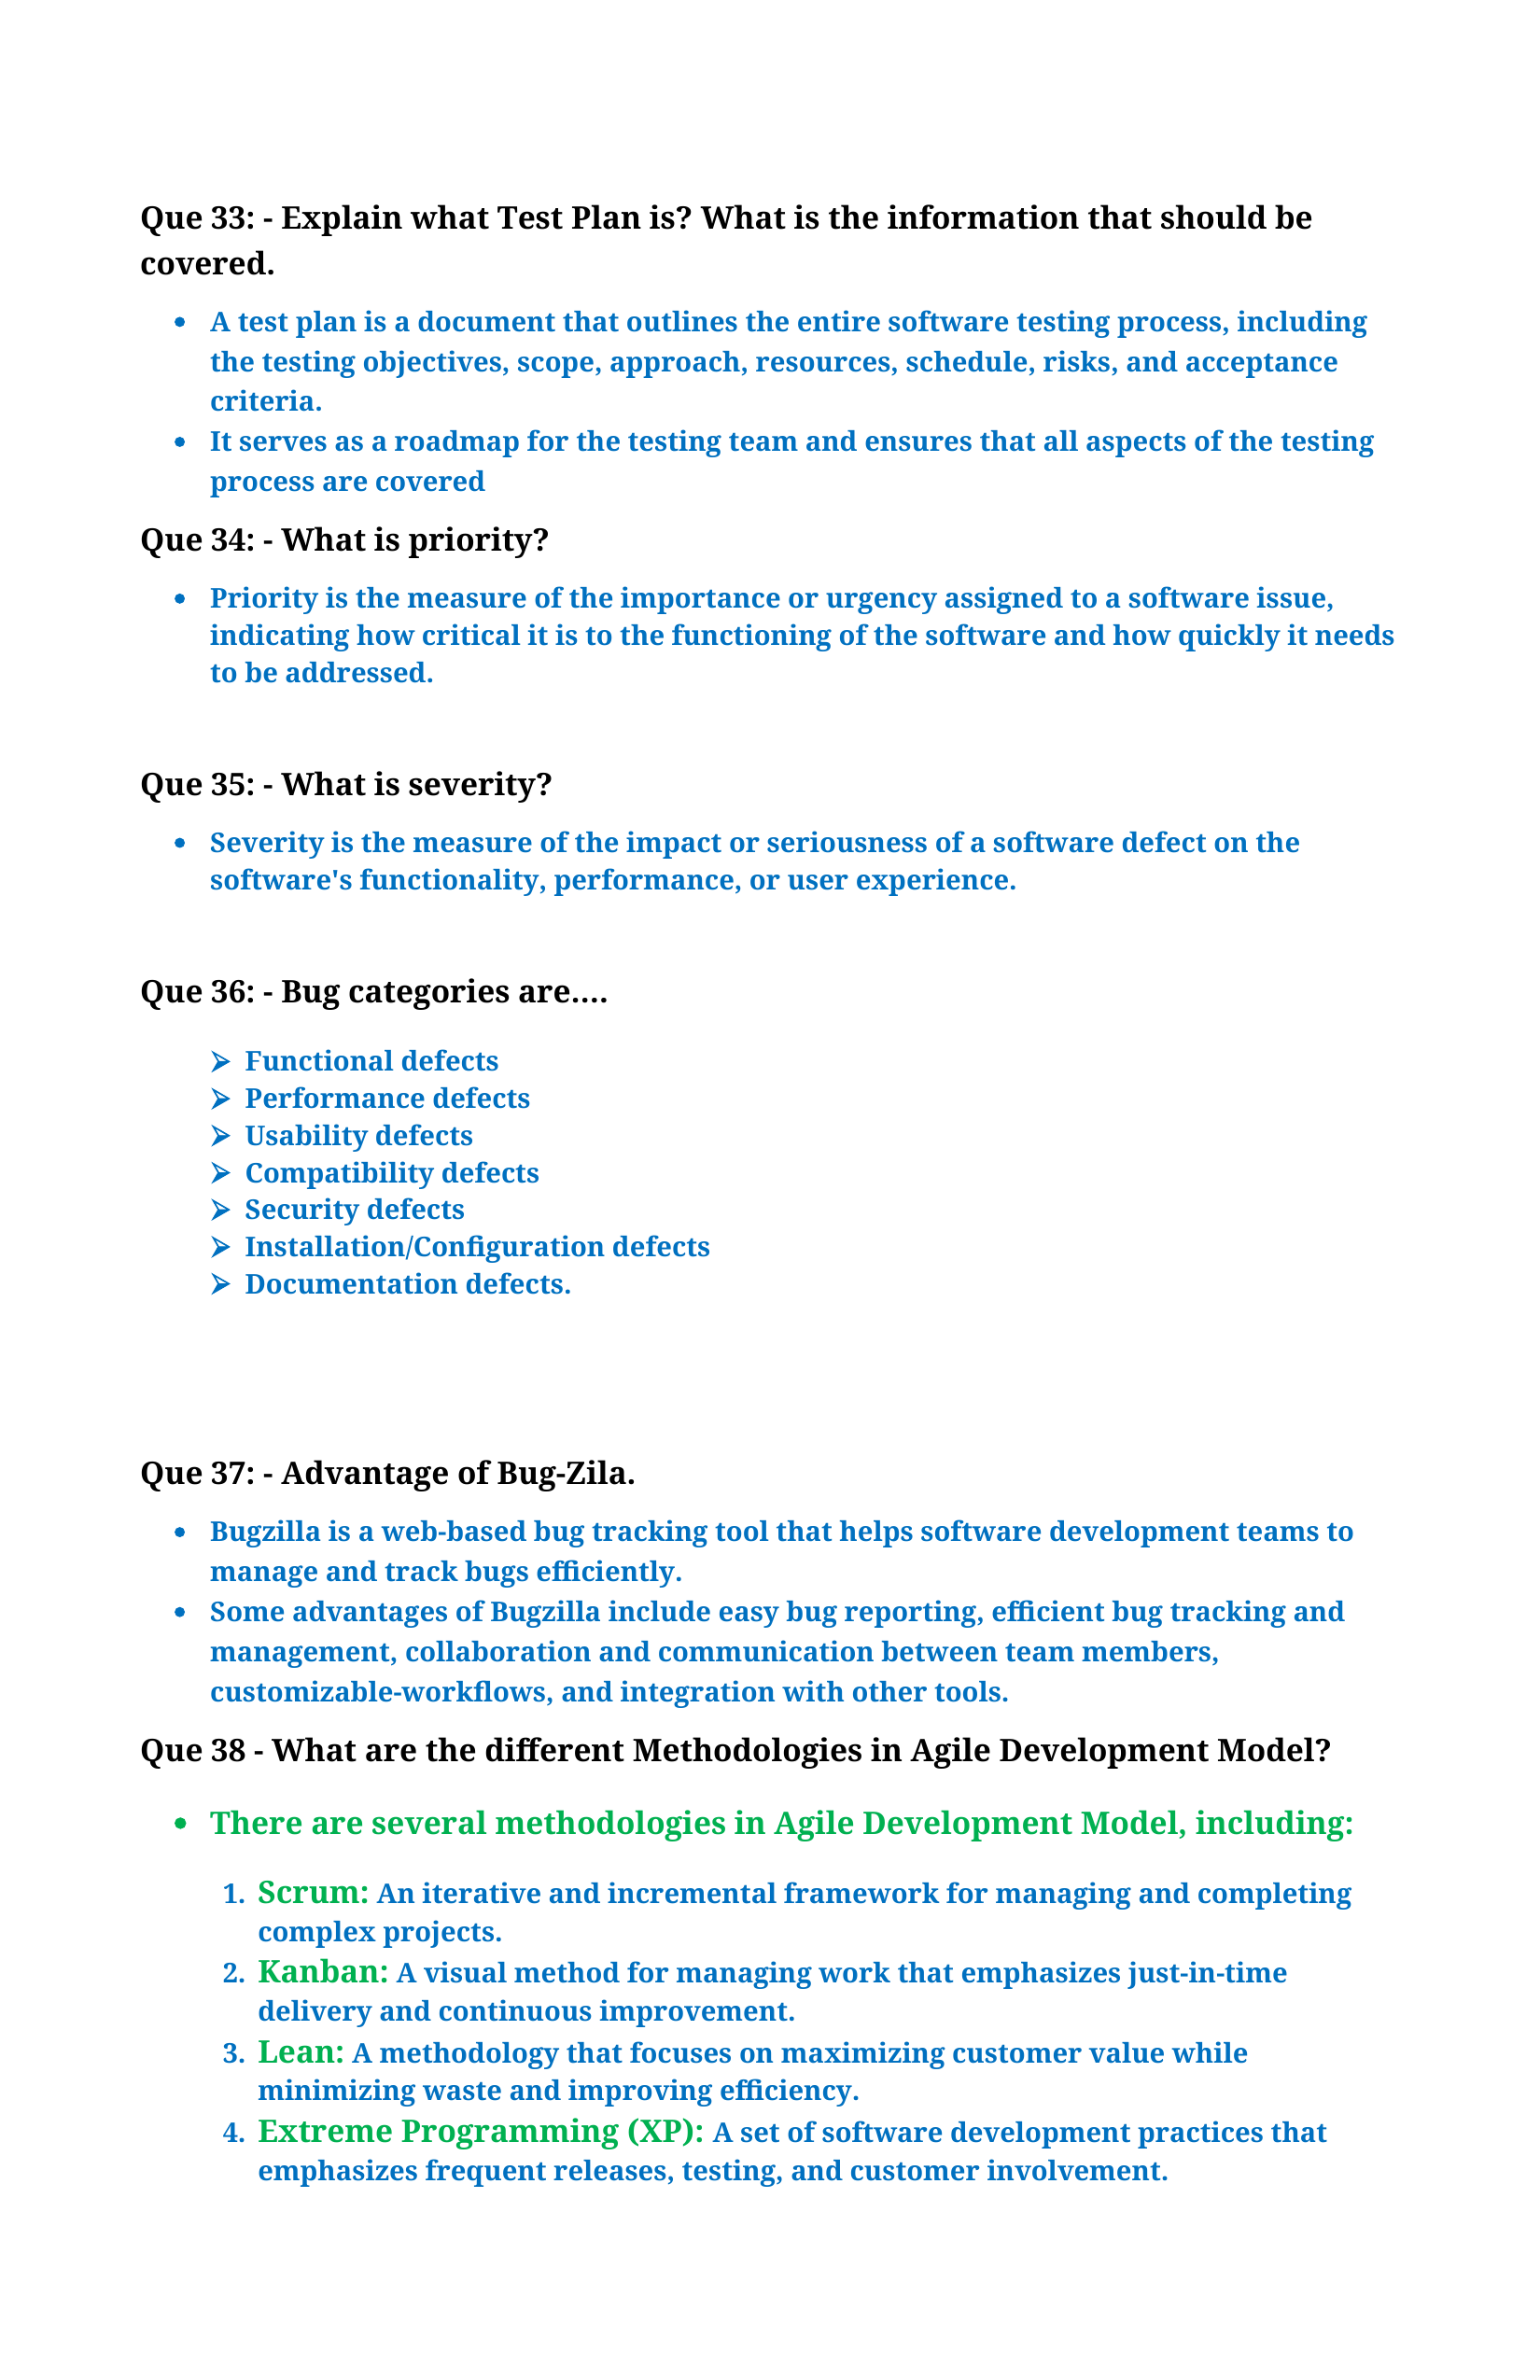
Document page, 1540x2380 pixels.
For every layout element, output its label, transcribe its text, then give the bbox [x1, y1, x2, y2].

list There are several methodologies in Agile Development Model, including: [175, 1800, 1400, 1843]
list A test plan is a document that outlines the entire software testing process, including the testing objectives, scope, approach, resources, schedule, risks, and acceptance criteria. [175, 302, 1400, 419]
list Usability defects [210, 1116, 1400, 1154]
list Lean: A methodology that focuses on maximizing customer value while minimizing waste and improving efficiency. [222, 2029, 1400, 2108]
list Priority is the measure of the importance or urgency assigned to a software issue, indicating how critical it is to the functioning of the software and how quickly it needs to be addressed. [175, 579, 1400, 690]
text Que 36: - Bug categories are…. [140, 970, 1400, 1012]
list Documentation defects. [210, 1265, 1400, 1301]
list Installation/Configuration defects [210, 1227, 1400, 1265]
list Severity is the measure of the impact or seriousness of a software defect on the software's functionality, performance, or user experience. [175, 823, 1400, 898]
list Compatibility defects [210, 1154, 1400, 1191]
list Functional defects [210, 1043, 1400, 1079]
list It serves as a roadmap for the testing team and ensures that all aspects of the testing process are covered [175, 422, 1400, 499]
list Extreme Programming (XP): A set of software development practices that emphasizes frequent releases, testing, and customer involvement. [222, 2108, 1400, 2188]
text Que 38 - What are the different Methodologies in Agile Development Model? [140, 1728, 1400, 1771]
list Security defects [210, 1191, 1400, 1227]
list Scrum: An iterative and incremental framework for managing and completing complex projects. [222, 1870, 1400, 1950]
text Que 35: - What is severity? [140, 763, 1400, 805]
list Bugzilla is a web-based bug tracking tool that helps software development teams to manage and track bugs efficiently. [175, 1513, 1400, 1589]
list Some advantages of Bugzilla include easy bug reporting, efficient bug tracking and management, collaboration and communication between team members, customizable-workflows, and integration with other tools. [175, 1592, 1400, 1710]
text Que 34: - What is priority? [140, 518, 1400, 560]
text Que 33: - Explain what Test Plan is? What is the information that should be covered. [140, 195, 1400, 284]
list Kanban: A visual method for managing work that emphasizes just-in-time delivery and continuous improvement. [222, 1950, 1400, 2029]
text Que 37: - Advantage of Bug-Zila. [140, 1451, 1400, 1493]
list Performance defects [210, 1079, 1400, 1116]
